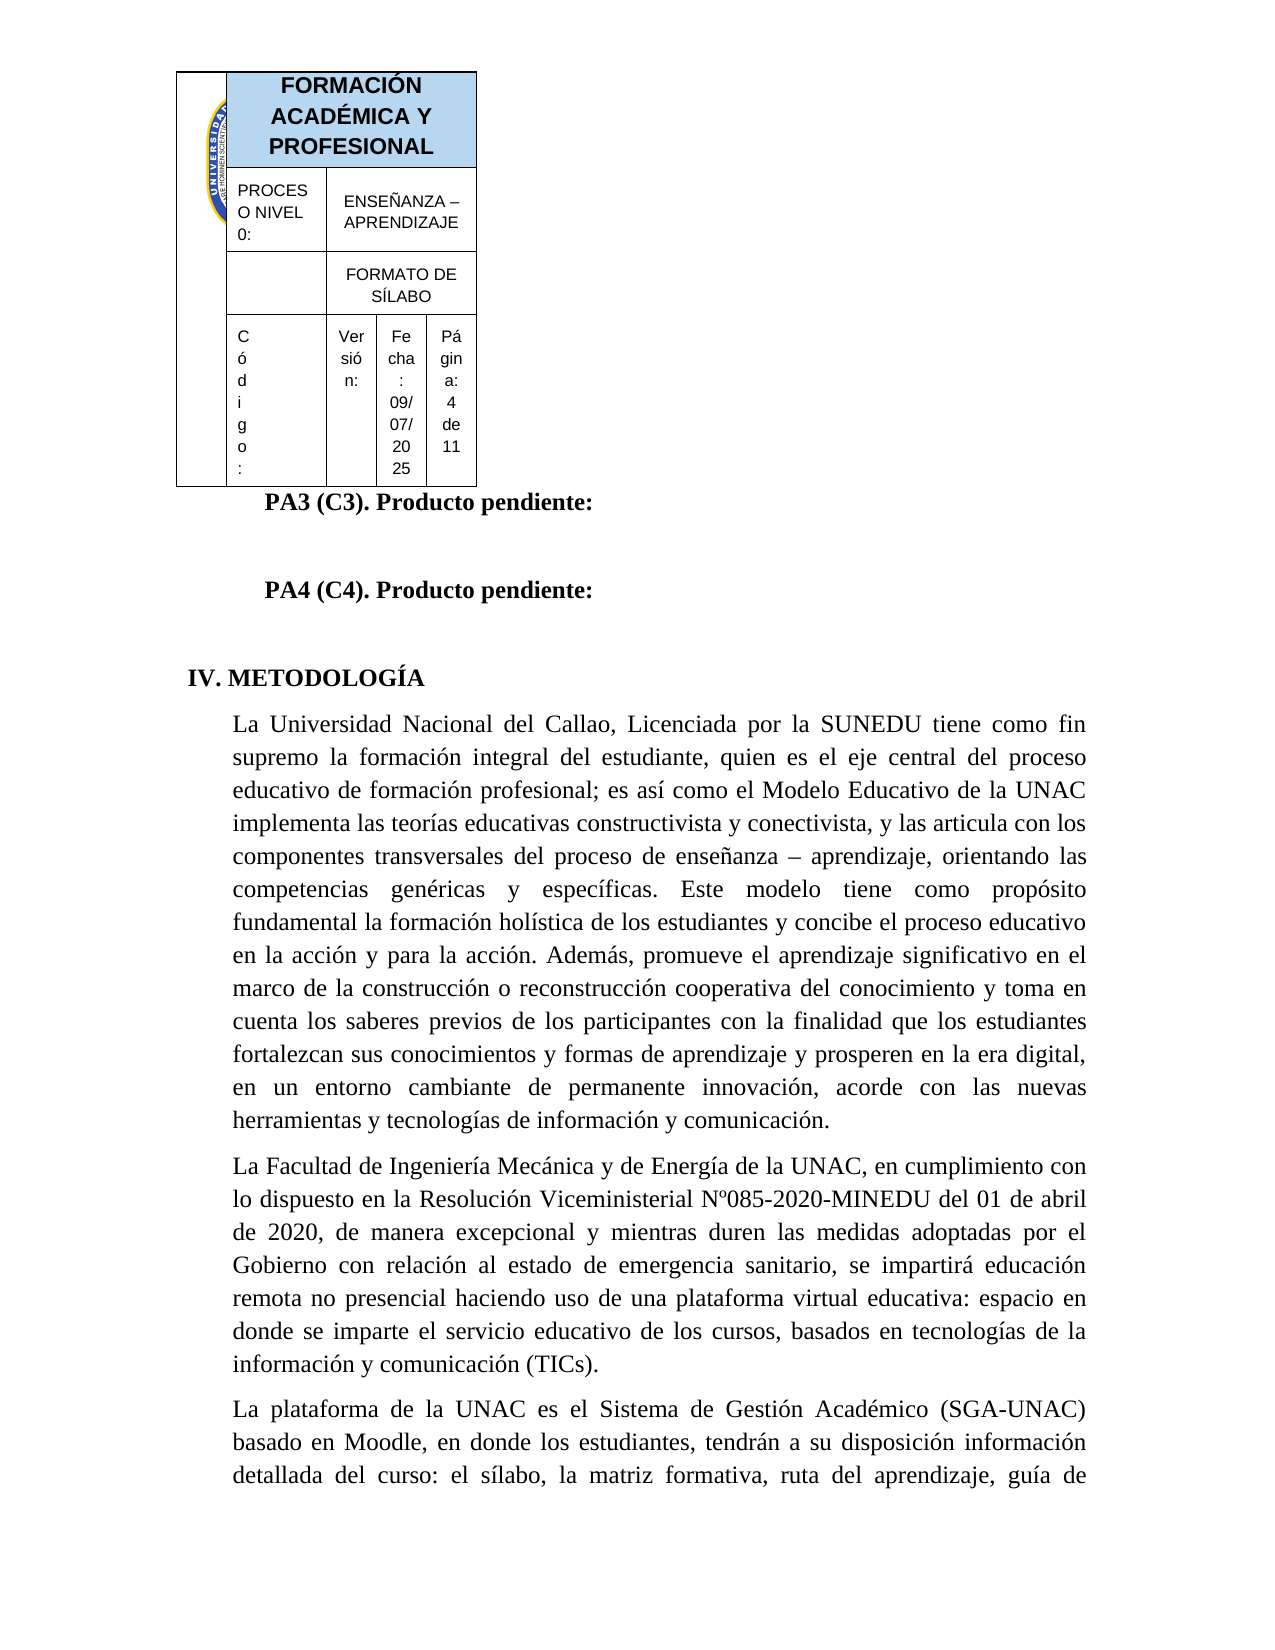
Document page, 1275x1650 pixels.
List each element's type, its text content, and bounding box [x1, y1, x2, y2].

text PA3 (C3). Producto pendiente: [264, 487, 1087, 516]
text La Universidad Nacional del Callao, Licenciada por la SUNEDU tiene como fin supremo la formación integral del estudiante, quien es el eje central del proceso educativo de formación profesional; es así como el Modelo Educativo de la UNAC implementa las teorías educativas constructivista y conectivista, y las articula con los componentes transversales del proceso de enseñanza – aprendizaje, orientando las competencias genéricas y específicas. Este modelo tiene como propósito fundamental la formación holística de los estudiantes y concibe el proceso educativo en la acción y para la acción. Además, promueve el aprendizaje significativo en el marco de la construcción o reconstrucción cooperativa del conocimiento y toma en cuenta los saberes previos de los participantes con la finalidad que los estudiantes fortalezcan sus conocimientos y formas de aprendizaje y prosperen en la era digital, en un entorno cambiante de permanente innovación, acorde con las nuevas herramientas y tecnologías de información y comunicación. [232, 709, 1087, 1134]
text PA4 (C4). Producto pendiente: [264, 575, 1087, 604]
subtitle IV. METODOLOGÍA [187, 663, 1087, 692]
text La Facultad de Ingeniería Mecánica y de Energía de la UNAC, en cumplimiento con lo dispuesto en la Resolución Viceministerial Nº085-2020-MINEDU del 01 de abril de 2020, de manera excepcional y mientras duren las medidas adoptadas por el Gobierno con relación al estado de emergencia sanitario, se impartirá educación remota no presencial haciendo uso de una plataforma virtual educativa: espacio en donde se imparte el servicio educativo de los cursos, basados en tecnologías de la información y comunicación (TICs). [232, 1151, 1087, 1378]
picture [206, 85, 227, 239]
